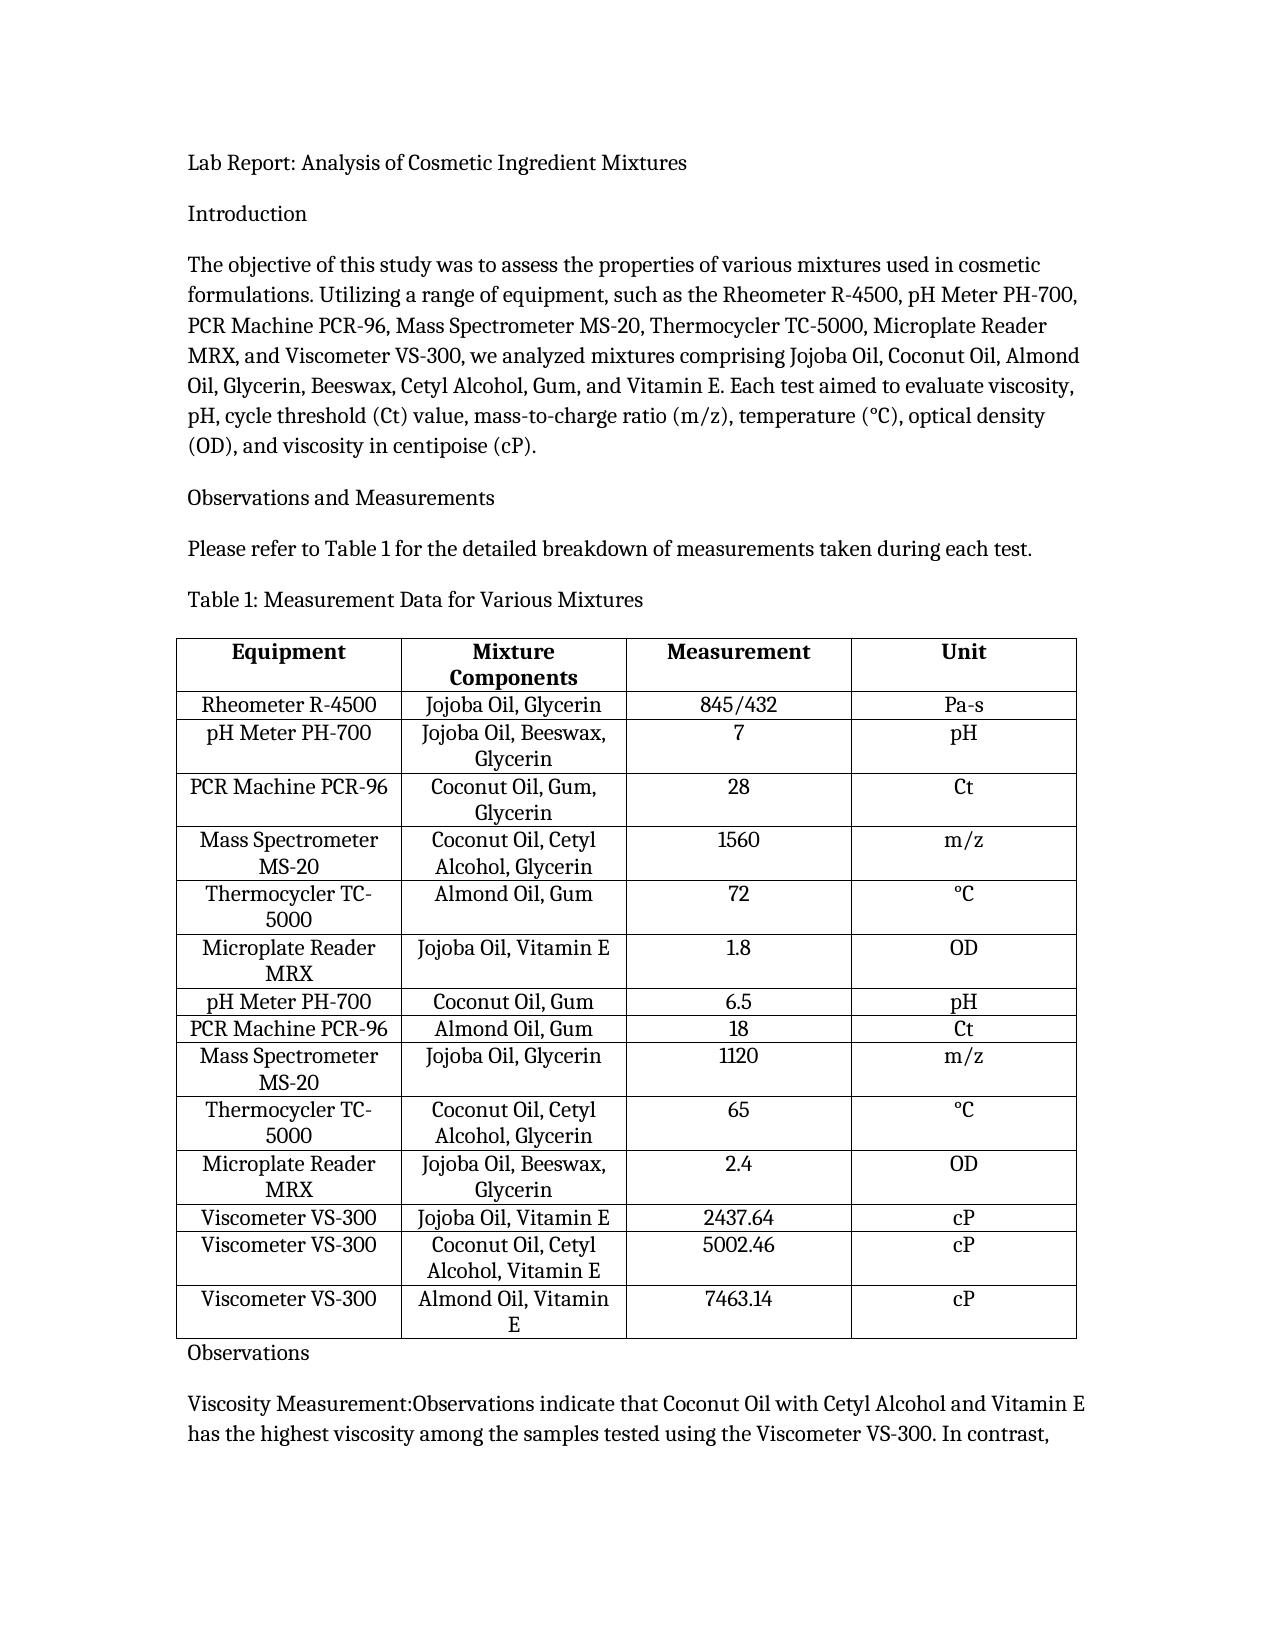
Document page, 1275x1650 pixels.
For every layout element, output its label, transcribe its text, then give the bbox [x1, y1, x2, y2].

table_cell m/z [852, 827, 1076, 880]
table_cell Pa-s [852, 692, 1076, 719]
table_cell Coconut Oil, Gum [402, 989, 626, 1015]
text Table 1: Measurement Data for Various Mixtures [187, 586, 1087, 613]
table_cell 5002.46 [627, 1232, 851, 1284]
table_cell 1120 [627, 1043, 851, 1096]
text Introduction [187, 201, 1087, 227]
table_cell pH Meter PH-700 [177, 989, 401, 1015]
table_cell Ct [852, 1016, 1076, 1042]
text Lab Report: Analysis of Cosmetic Ingredient Mixtures [187, 150, 1087, 176]
table_cell 1.8 [627, 935, 851, 987]
table_cell Almond Oil, Vitamin E [402, 1286, 626, 1338]
table_cell Rheometer R-4500 [177, 692, 401, 719]
table_cell °C [852, 881, 1076, 934]
table_cell °C [852, 1097, 1076, 1150]
table_cell pH Meter PH-700 [177, 720, 401, 772]
table_cell Jojoba Oil, Vitamin E [402, 935, 626, 987]
table_cell Ct [852, 774, 1076, 826]
table_cell 1560 [627, 827, 851, 880]
table_cell 72 [627, 881, 851, 934]
table_cell Mass Spectrometer MS-20 [177, 1043, 401, 1096]
table_cell Coconut Oil, Cetyl Alcohol, Glycerin [402, 827, 626, 880]
table_cell PCR Machine PCR-96 [177, 1016, 401, 1042]
table_header Unit [852, 639, 1076, 691]
text The objective of this study was to assess the properties of various mixtures used in cosmetic formulations. Utilizing a range of equipment, such as the Rheometer R-4500, pH Meter PH-700, PCR Machine PCR-96, Mass Spectrometer MS-20, Thermocycler TC-5000, Microplate Reader MRX, and Viscometer VS-300, we analyzed mixtures comprising Jojoba Oil, Coconut Oil, Almond Oil, Glycerin, Beeswax, Cetyl Alcohol, Gum, and Vitamin E. Each test aimed to evaluate viscosity, pH, cycle threshold (Ct) value, mass-to-charge ratio (m/z), temperature (°C), optical density (OD), and viscosity in centipoise (cP). [187, 252, 1087, 460]
table_cell 845/432 [627, 692, 851, 719]
table_cell Almond Oil, Gum [402, 1016, 626, 1042]
table_cell Coconut Oil, Cetyl Alcohol, Glycerin [402, 1097, 626, 1150]
table_cell 28 [627, 774, 851, 826]
table_cell m/z [852, 1043, 1076, 1096]
text Please refer to Table 1 for the detailed breakdown of measurements taken during each test. [187, 535, 1087, 562]
table_cell Viscometer VS-300 [177, 1232, 401, 1284]
table_cell Jojoba Oil, Vitamin E [402, 1205, 626, 1231]
table_header Mixture Components [402, 639, 626, 691]
text Observations [187, 1339, 1087, 1366]
table_cell 18 [627, 1016, 851, 1042]
table_cell Jojoba Oil, Glycerin [402, 692, 626, 719]
table_cell pH [852, 720, 1076, 772]
table_cell 65 [627, 1097, 851, 1150]
table_cell Viscometer VS-300 [177, 1286, 401, 1338]
table_cell Thermocycler TC-5000 [177, 881, 401, 934]
table_cell OD [852, 1151, 1076, 1203]
table_cell Coconut Oil, Gum, Glycerin [402, 774, 626, 826]
table_cell Microplate Reader MRX [177, 935, 401, 987]
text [187, 1390, 1087, 1447]
table_cell 2437.64 [627, 1205, 851, 1231]
table_cell pH [852, 989, 1076, 1015]
table_cell PCR Machine PCR-96 [177, 774, 401, 826]
table_cell Jojoba Oil, Glycerin [402, 1043, 626, 1096]
text Observations and Measurements [187, 484, 1087, 511]
table_cell Microplate Reader MRX [177, 1151, 401, 1203]
table_cell Thermocycler TC-5000 [177, 1097, 401, 1150]
table_cell cP [852, 1286, 1076, 1338]
table_cell Jojoba Oil, Beeswax, Glycerin [402, 720, 626, 772]
table_cell OD [852, 935, 1076, 987]
table_cell cP [852, 1205, 1076, 1231]
table_cell 6.5 [627, 989, 851, 1015]
table_header Equipment [177, 639, 401, 691]
table_cell 2.4 [627, 1151, 851, 1203]
table_cell Coconut Oil, Cetyl Alcohol, Vitamin E [402, 1232, 626, 1284]
table_cell Almond Oil, Gum [402, 881, 626, 934]
table_header Measurement [627, 639, 851, 691]
table_cell 7 [627, 720, 851, 772]
table_cell Jojoba Oil, Beeswax, Glycerin [402, 1151, 626, 1203]
table_cell 7463.14 [627, 1286, 851, 1338]
table_cell cP [852, 1232, 1076, 1284]
table_cell Viscometer VS-300 [177, 1205, 401, 1231]
table_cell Mass Spectrometer MS-20 [177, 827, 401, 880]
